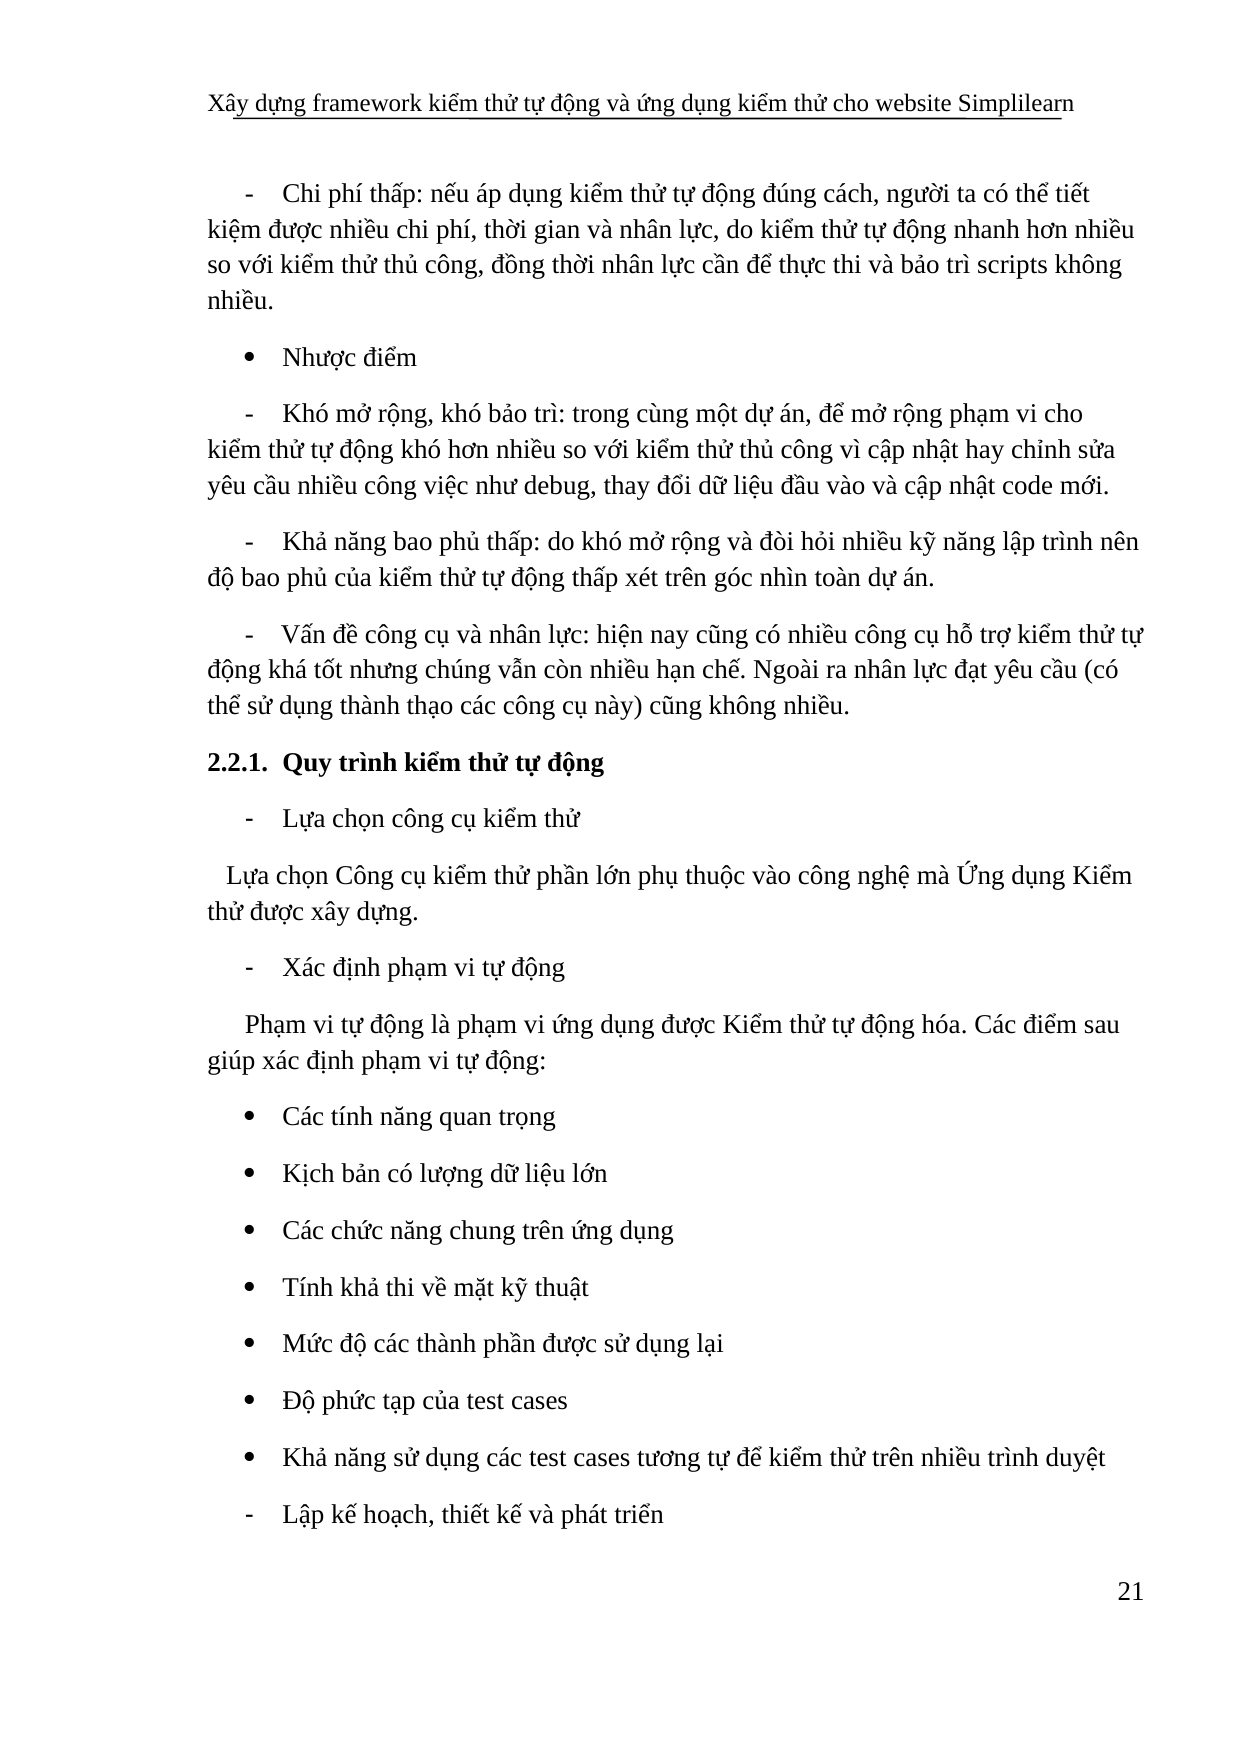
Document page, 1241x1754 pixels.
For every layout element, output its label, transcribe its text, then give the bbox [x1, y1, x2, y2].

list Mức độ các thành phần được sử dụng lại [244, 1328, 1144, 1359]
list Xác định phạm vi tự động [244, 951, 1144, 983]
text - Khó mở rộng, khó bảo trì: trong cùng một dự án, để mở rộng phạm vi cho kiểm thử tự động khó hơn nhiều so với kiểm thử thủ công vì cập nhật hay chỉnh sửa yêu cầu nhiều công việc như debug, thay đổi dữ liệu đầu vào và cập nhật code mới. [207, 397, 1144, 500]
text - Chi phí thấp: nếu áp dụng kiểm thử tự động đúng cách, người ta có thể tiết kiệm được nhiều chi phí, thời gian và nhân lực, do kiểm thử tự động nhanh hơn nhiều so với kiểm thử thủ công, đồng thời nhân lực cần để thực thi và bảo trì scripts không nhiều. [207, 177, 1144, 315]
list Nhược điểm [244, 341, 1144, 372]
list Tính khả thi về mặt kỹ thuật [244, 1271, 1144, 1302]
text Phạm vi tự động là phạm vi ứng dụng được Kiểm thử tự động hóa. Các điểm sau giúp xác định phạm vi tự động: [207, 1008, 1144, 1075]
list Độ phức tạp của test cases [244, 1384, 1144, 1416]
list Lựa chọn công cụ kiểm thử [244, 802, 1144, 834]
text - Khả năng bao phủ thấp: do khó mở rộng và đòi hỏi nhiều kỹ năng lập trình nên độ bao phủ của kiểm thử tự động thấp xét trên góc nhìn toàn dự án. [207, 526, 1144, 592]
list Lập kế hoạch, thiết kế và phát triển [244, 1498, 1144, 1529]
text Lựa chọn Công cụ kiểm thử phần lớn phụ thuộc vào công nghệ mà Ứng dụng Kiểm thử được xây dựng. [207, 859, 1144, 926]
list Khả năng sử dụng các test cases tương tự để kiểm thử trên nhiều trình duyệt [244, 1441, 1144, 1472]
list Các chức năng chung trên ứng dụng [244, 1214, 1144, 1245]
text - Vấn đề công cụ và nhân lực: hiện nay cũng có nhiều công cụ hỗ trợ kiểm thử tự động khá tốt nhưng chúng vẫn còn nhiều hạn chế. Ngoài ra nhân lực đạt yêu cầu (có thể sử dụng thành thạo các công cụ này) cũng không nhiều. [207, 618, 1144, 720]
list Các tính năng quan trọng [244, 1101, 1144, 1132]
list Quy trình kiểm thử tự động [207, 746, 1144, 777]
list Kịch bản có lượng dữ liệu lớn [244, 1157, 1144, 1188]
